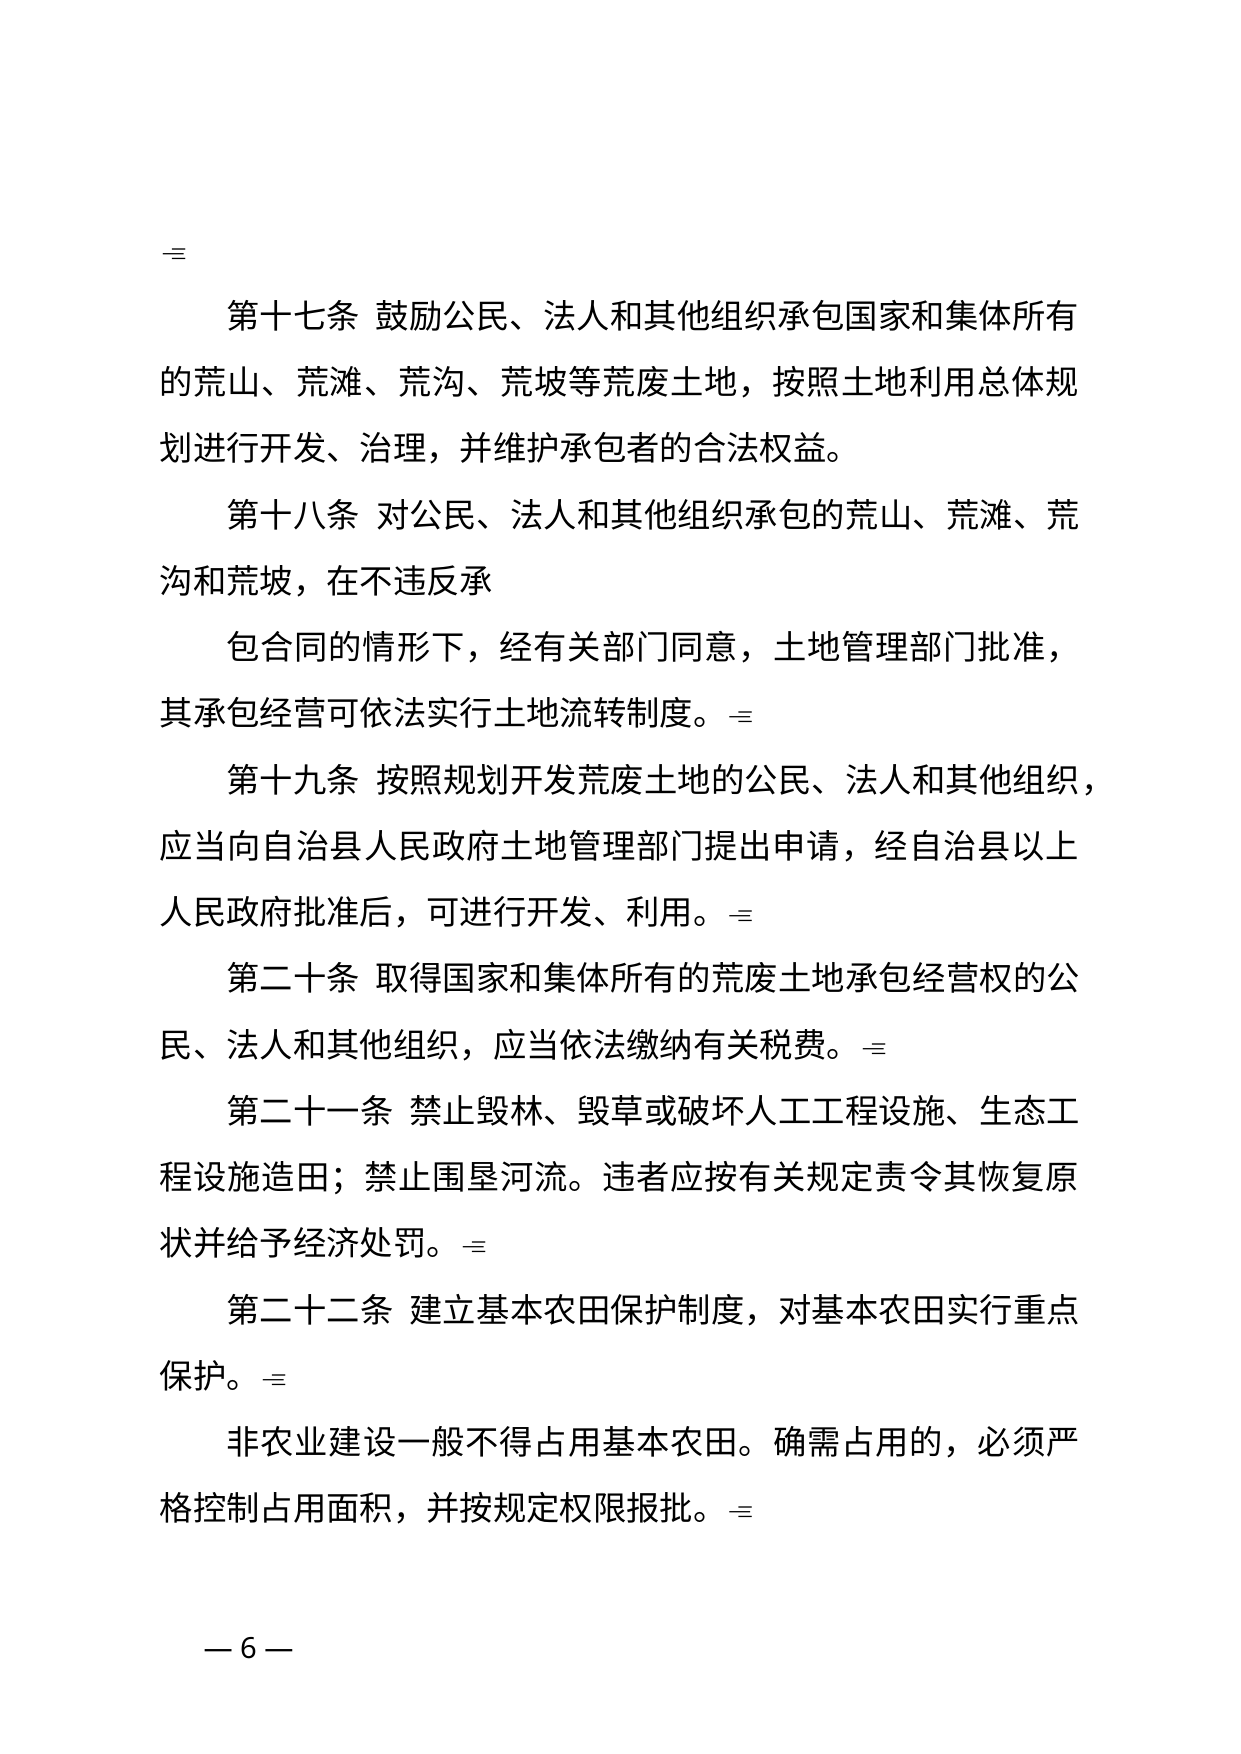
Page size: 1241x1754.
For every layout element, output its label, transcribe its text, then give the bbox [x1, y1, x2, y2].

text 第十八条 对公民、法人和其他组织承包的荒山、荒滩、荒沟和荒坡，在不违反承 [159, 479, 1081, 612]
text 包合同的情形下，经有关部门同意，土地管理部门批准，其承包经营可依法实行土地流转制度。 [159, 612, 1081, 744]
text 第二十条 取得国家和集体所有的荒废土地承包经营权的公民、法人和其他组织，应当依法缴纳有关税费。 [159, 943, 1081, 1076]
text 第十七条 鼓励公民、法人和其他组织承包国家和集体所有的荒山、荒滩、荒沟、荒坡等荒废土地，按照土地利用总体规划进行开发、治理，并维护承包者的合法权益。 [159, 281, 1081, 479]
text 非农业建设一般不得占用基本农田。确需占用的，必须严格控制占用面积，并按规定权限报批。 [159, 1407, 1081, 1539]
text 第二十二条 建立基本农田保护制度，对基本农田实行重点保护。 [159, 1274, 1081, 1407]
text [159, 214, 1081, 281]
text 第十九条 按照规划开发荒废土地的公民、法人和其他组织，应当向自治县人民政府土地管理部门提出申请，经自治县以上人民政府批准后，可进行开发、利用。 [159, 744, 1081, 943]
text 第二十一条 禁止毁林、毁草或破坏人工工程设施、生态工程设施造田；禁止围垦河流。违者应按有关规定责令其恢复原状并给予经济处罚。 [159, 1076, 1081, 1274]
